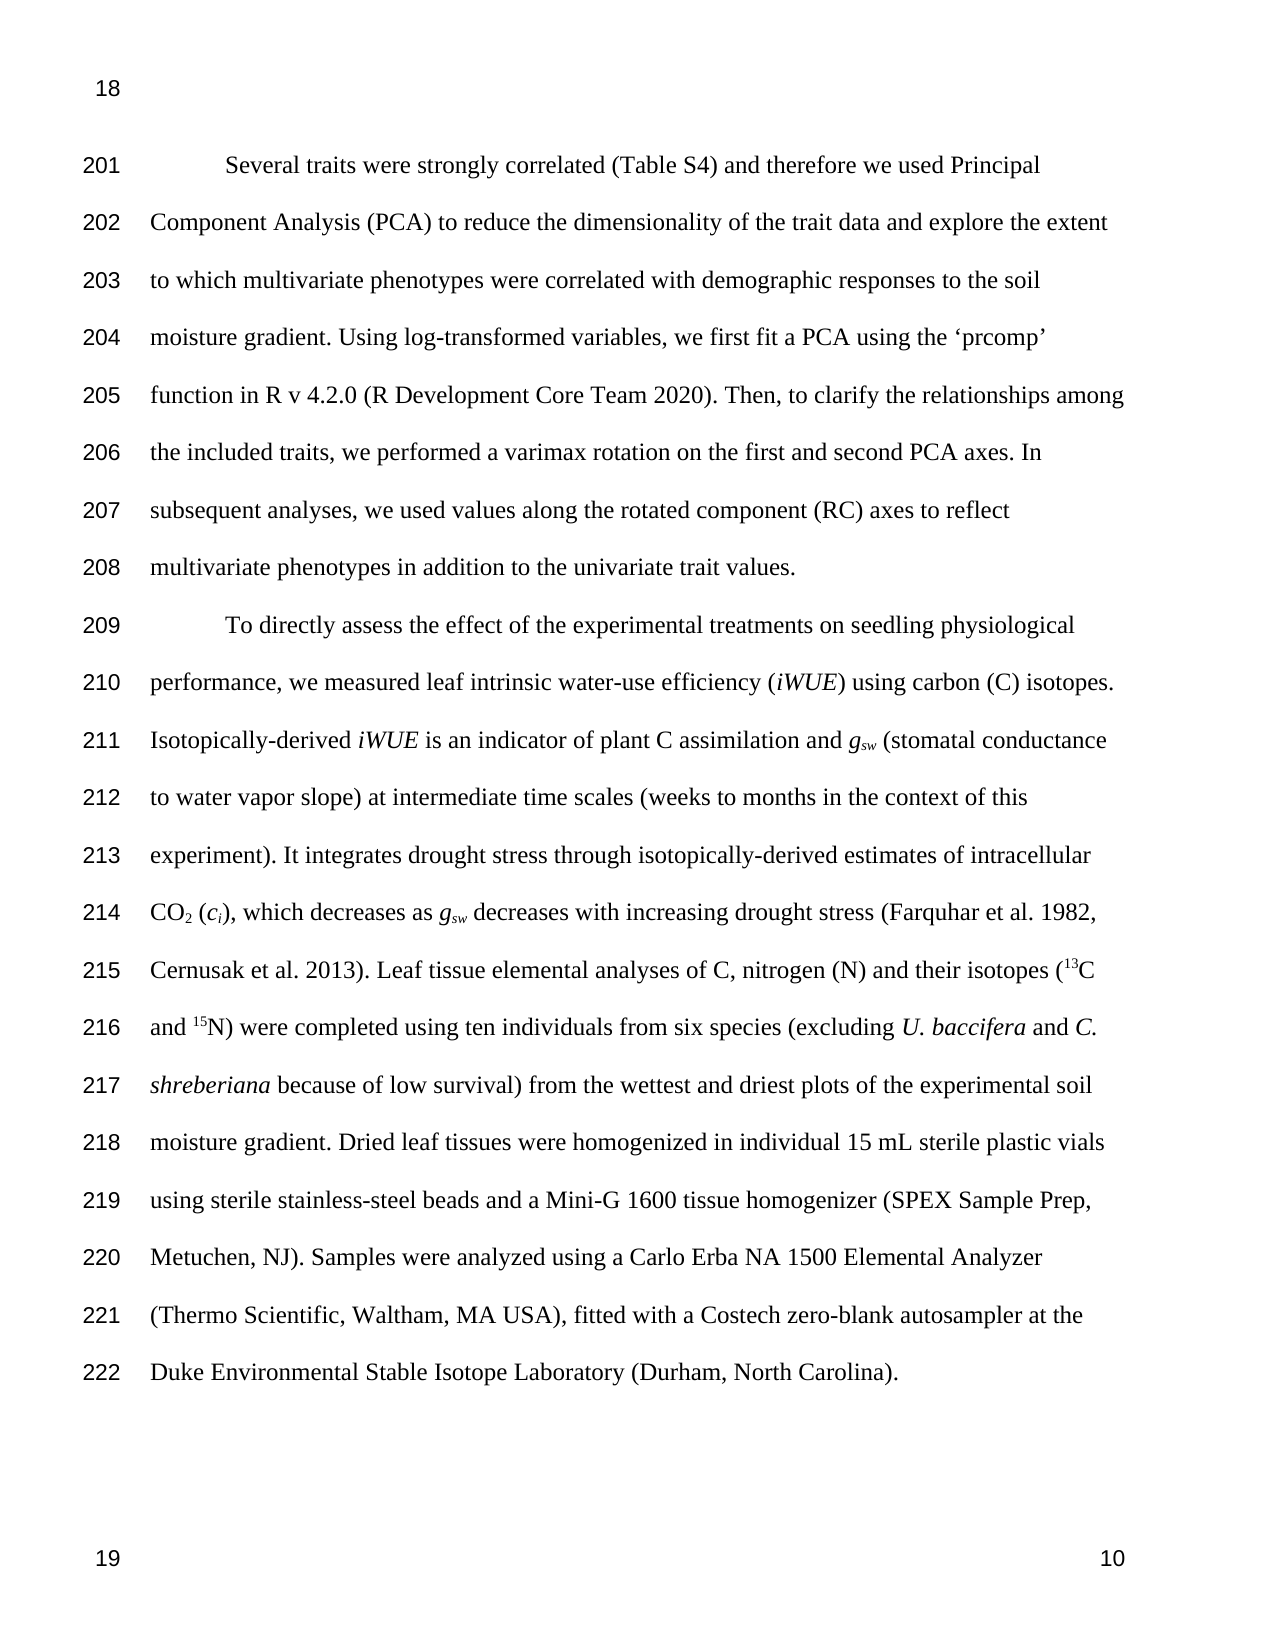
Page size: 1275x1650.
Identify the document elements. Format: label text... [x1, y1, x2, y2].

text Several traits were strongly correlated (Table S4) and therefore we used Principal Component Analysis (PCA) to reduce the dimensionality of the trait data and explore the extent to which multivariate phenotypes were correlated with demographic responses to the soil moisture gradient. Using log-transformed variables, we first fit a PCA using the ‘prcomp’ function in R v 4.2.0 (R Development Core Team 2020). Then, to clarify the relationships among the included traits, we performed a varimax rotation on the first and second PCA axes. In subsequent analyses, we used values along the rotated component (RC) axes to reflect multivariate phenotypes in addition to the univariate trait values. [150, 150, 1125, 581]
text To directly assess the effect of the experimental treatments on seedling physiological performance, we measured leaf intrinsic water-use efficiency (iWUE) using carbon (C) isotopes. Isotopically-derived iWUE is an indicator of plant C assimilation and gsw (stomatal conductance to water vapor slope) at intermediate time scales (weeks to months in the context of this experiment). It integrates drought stress through isotopically-derived estimates of intracellular CO2 (ci), which decreases as gsw decreases with increasing drought stress (Farquhar et al. 1982, Cernusak et al. 2013). Leaf tissue elemental analyses of C, nitrogen (N) and their isotopes (13C and 15N) were completed using ten individuals from six species (excluding U. baccifera and C. shreberiana because of low survival) from the wettest and driest plots of the experimental soil moisture gradient. Dried leaf tissues were homogenized in individual 15 mL sterile plastic vials using sterile stainless-steel beads and a Mini-G 1600 tissue homogenizer (SPEX Sample Prep, Metuchen, NJ). Samples were analyzed using a Carlo Erba NA 1500 Elemental Analyzer (Thermo Scientific, Waltham, MA USA), fitted with a Costech zero-blank autosampler at the Duke Environmental Stable Isotope Laboratory (Durham, North Carolina). [150, 610, 1125, 1386]
